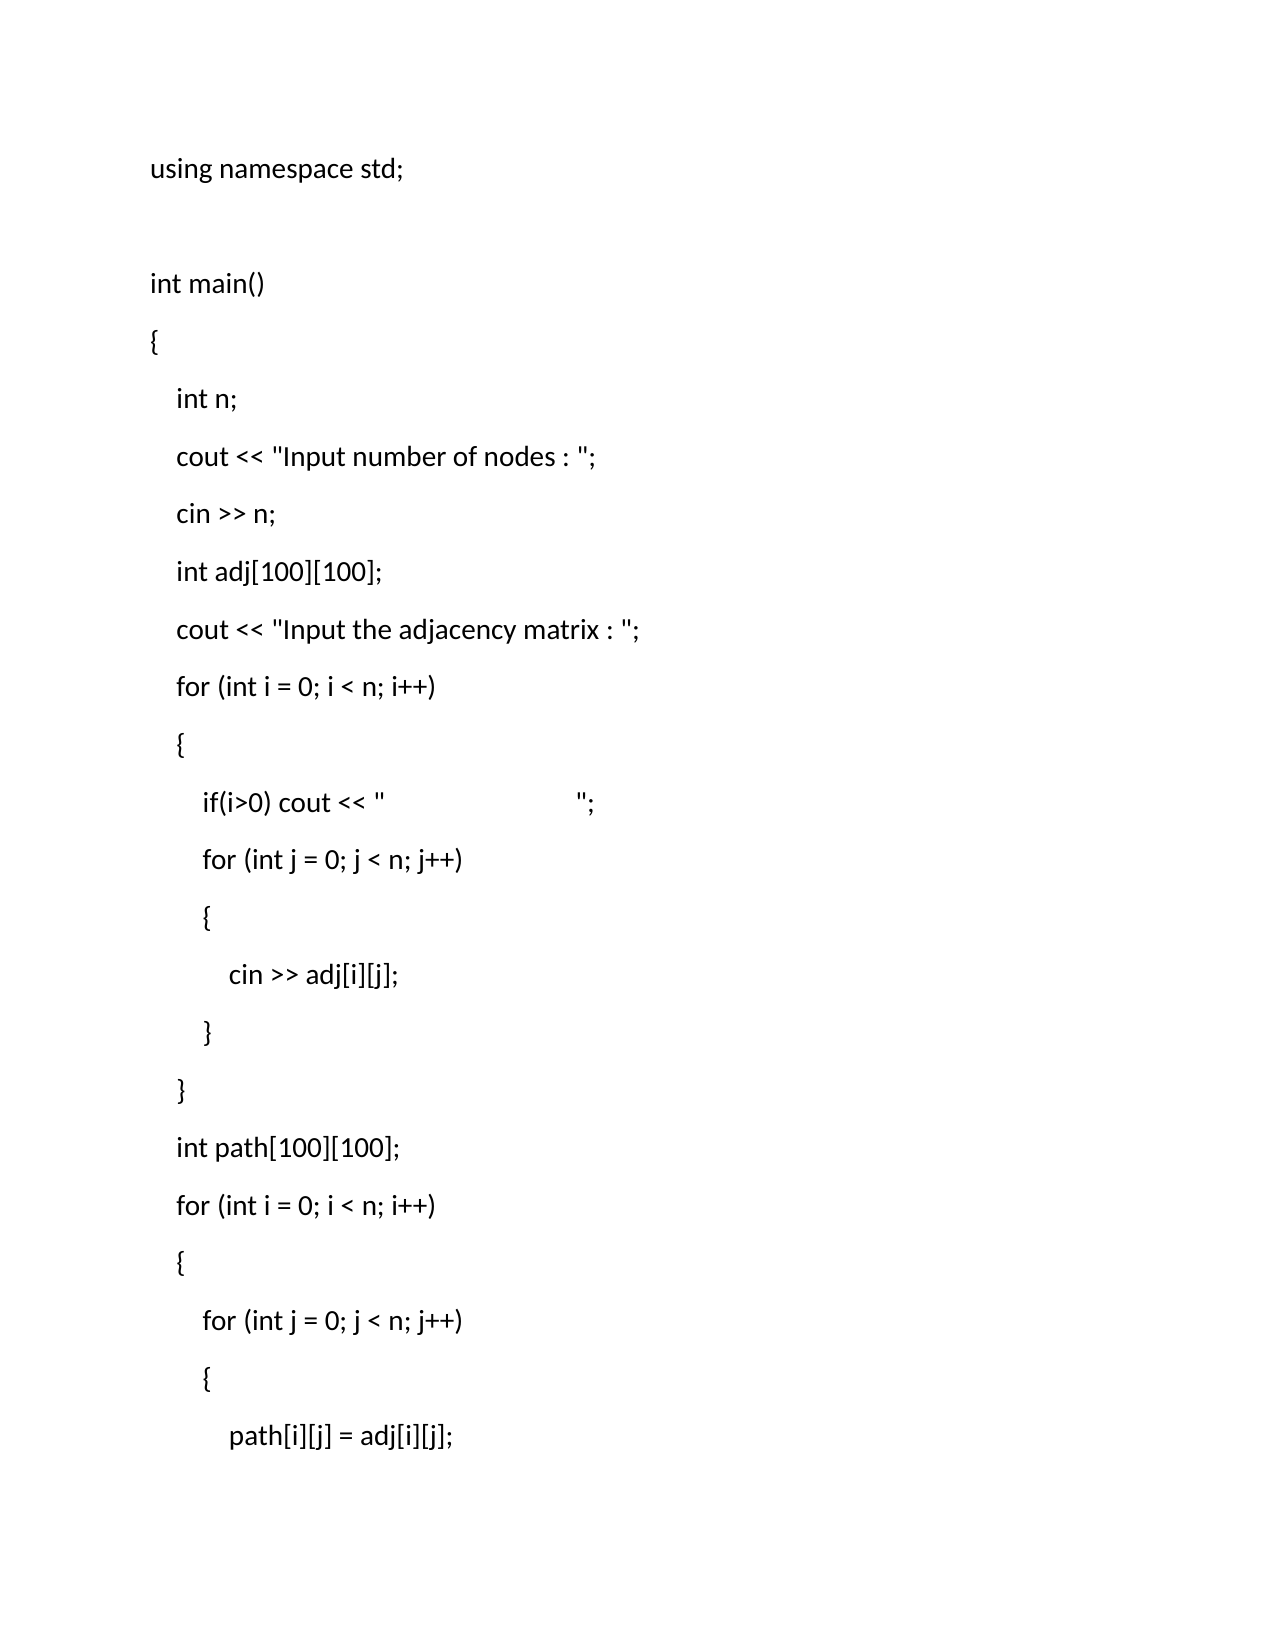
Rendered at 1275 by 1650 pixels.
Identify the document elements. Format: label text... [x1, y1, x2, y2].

text if(i>0) cout << " "; [150, 784, 1125, 819]
text for (int j = 0; j < n; j++) [150, 841, 1125, 877]
text int n; [150, 380, 1125, 416]
text cout << "Input number of nodes : "; [150, 438, 1125, 474]
text for (int i = 0; i < n; i++) [150, 1187, 1125, 1222]
text } [150, 1072, 1125, 1107]
text { [150, 1360, 1125, 1395]
text cin >> n; [150, 496, 1125, 531]
text for (int i = 0; i < n; i++) [150, 668, 1125, 704]
text { [150, 323, 1125, 358]
text using namespace std; [150, 150, 1125, 186]
text cout << "Input the adjacency matrix : "; [150, 611, 1125, 646]
text { [150, 726, 1125, 762]
text path[i][j] = adj[i][j]; [150, 1417, 1125, 1453]
text cin >> adj[i][j]; [150, 956, 1125, 992]
text int main() [150, 265, 1125, 301]
text int adj[100][100]; [150, 553, 1125, 589]
text for (int j = 0; j < n; j++) [150, 1302, 1125, 1338]
text { [150, 899, 1125, 934]
text } [150, 1014, 1125, 1050]
text { [150, 1244, 1125, 1280]
text int path[100][100]; [150, 1129, 1125, 1165]
